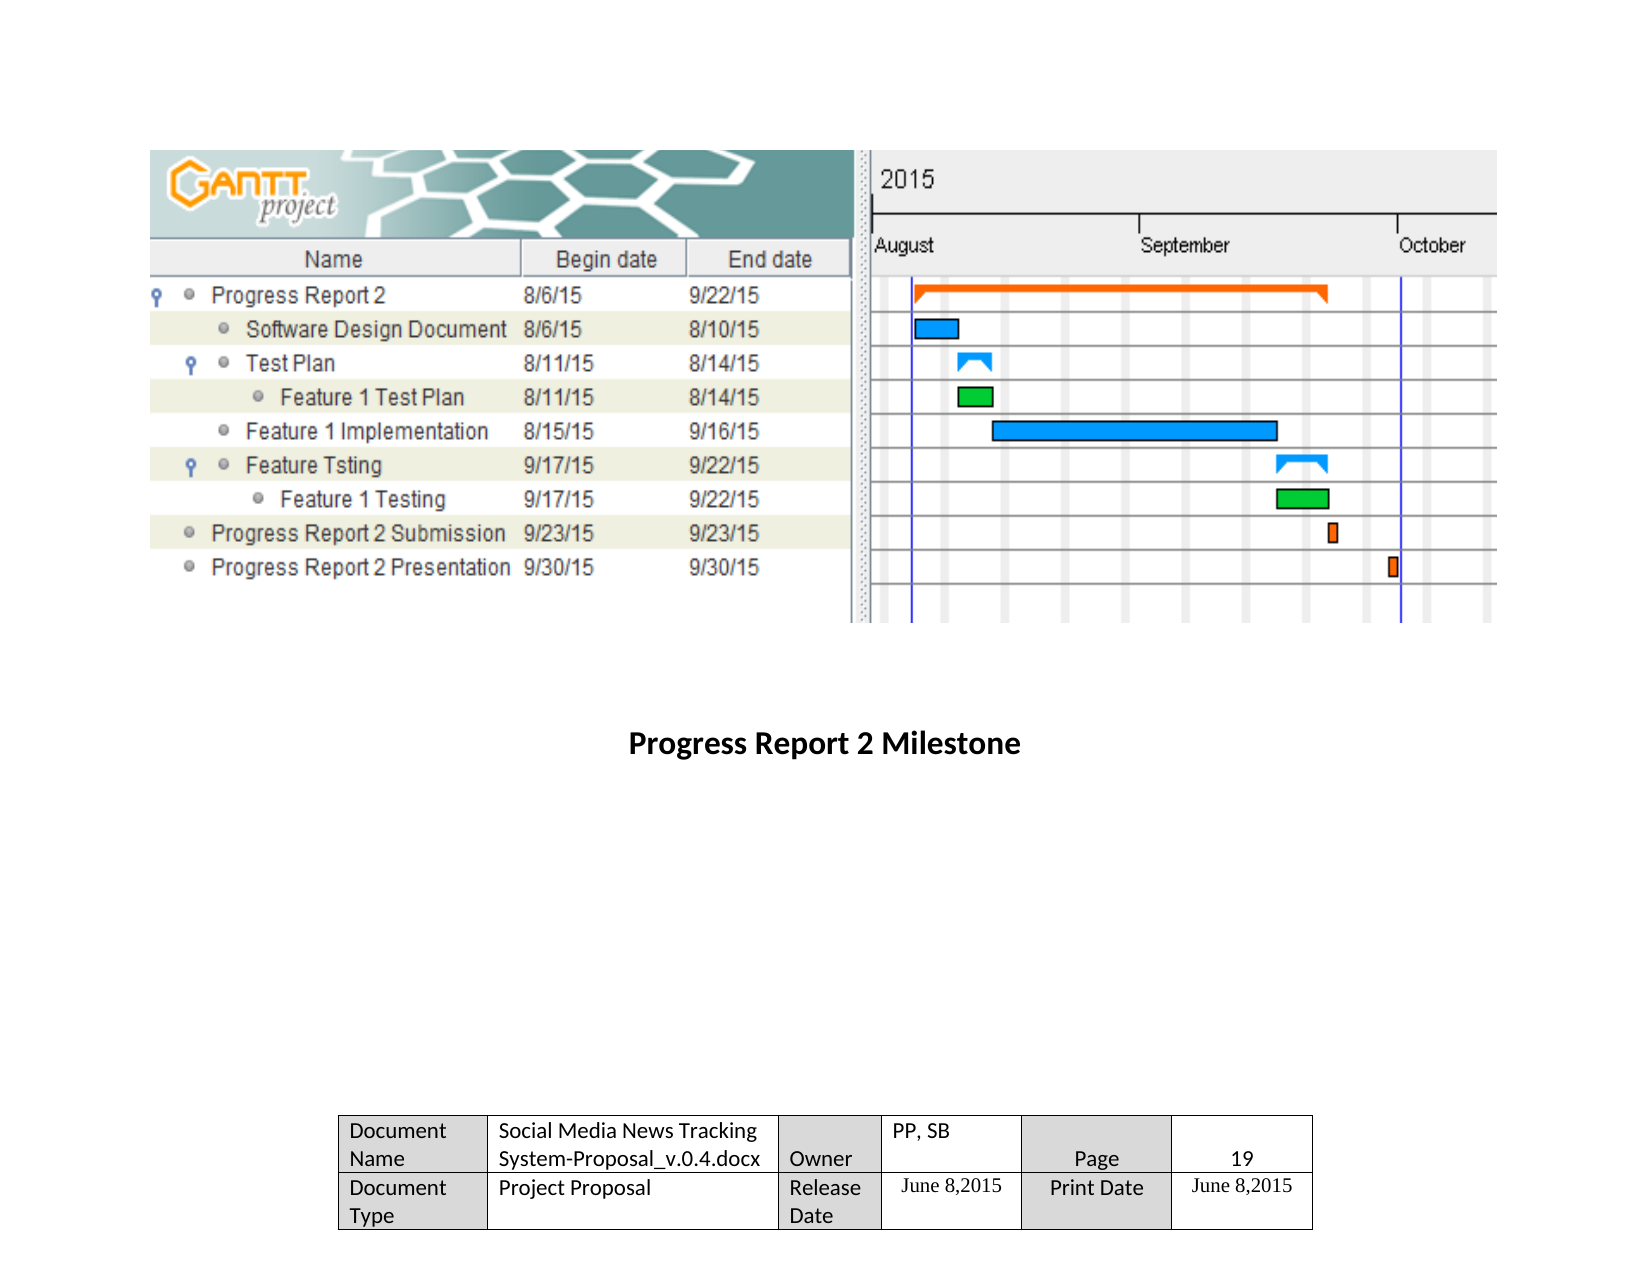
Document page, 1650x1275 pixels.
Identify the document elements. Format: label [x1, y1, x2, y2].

picture [150, 150, 1497, 623]
